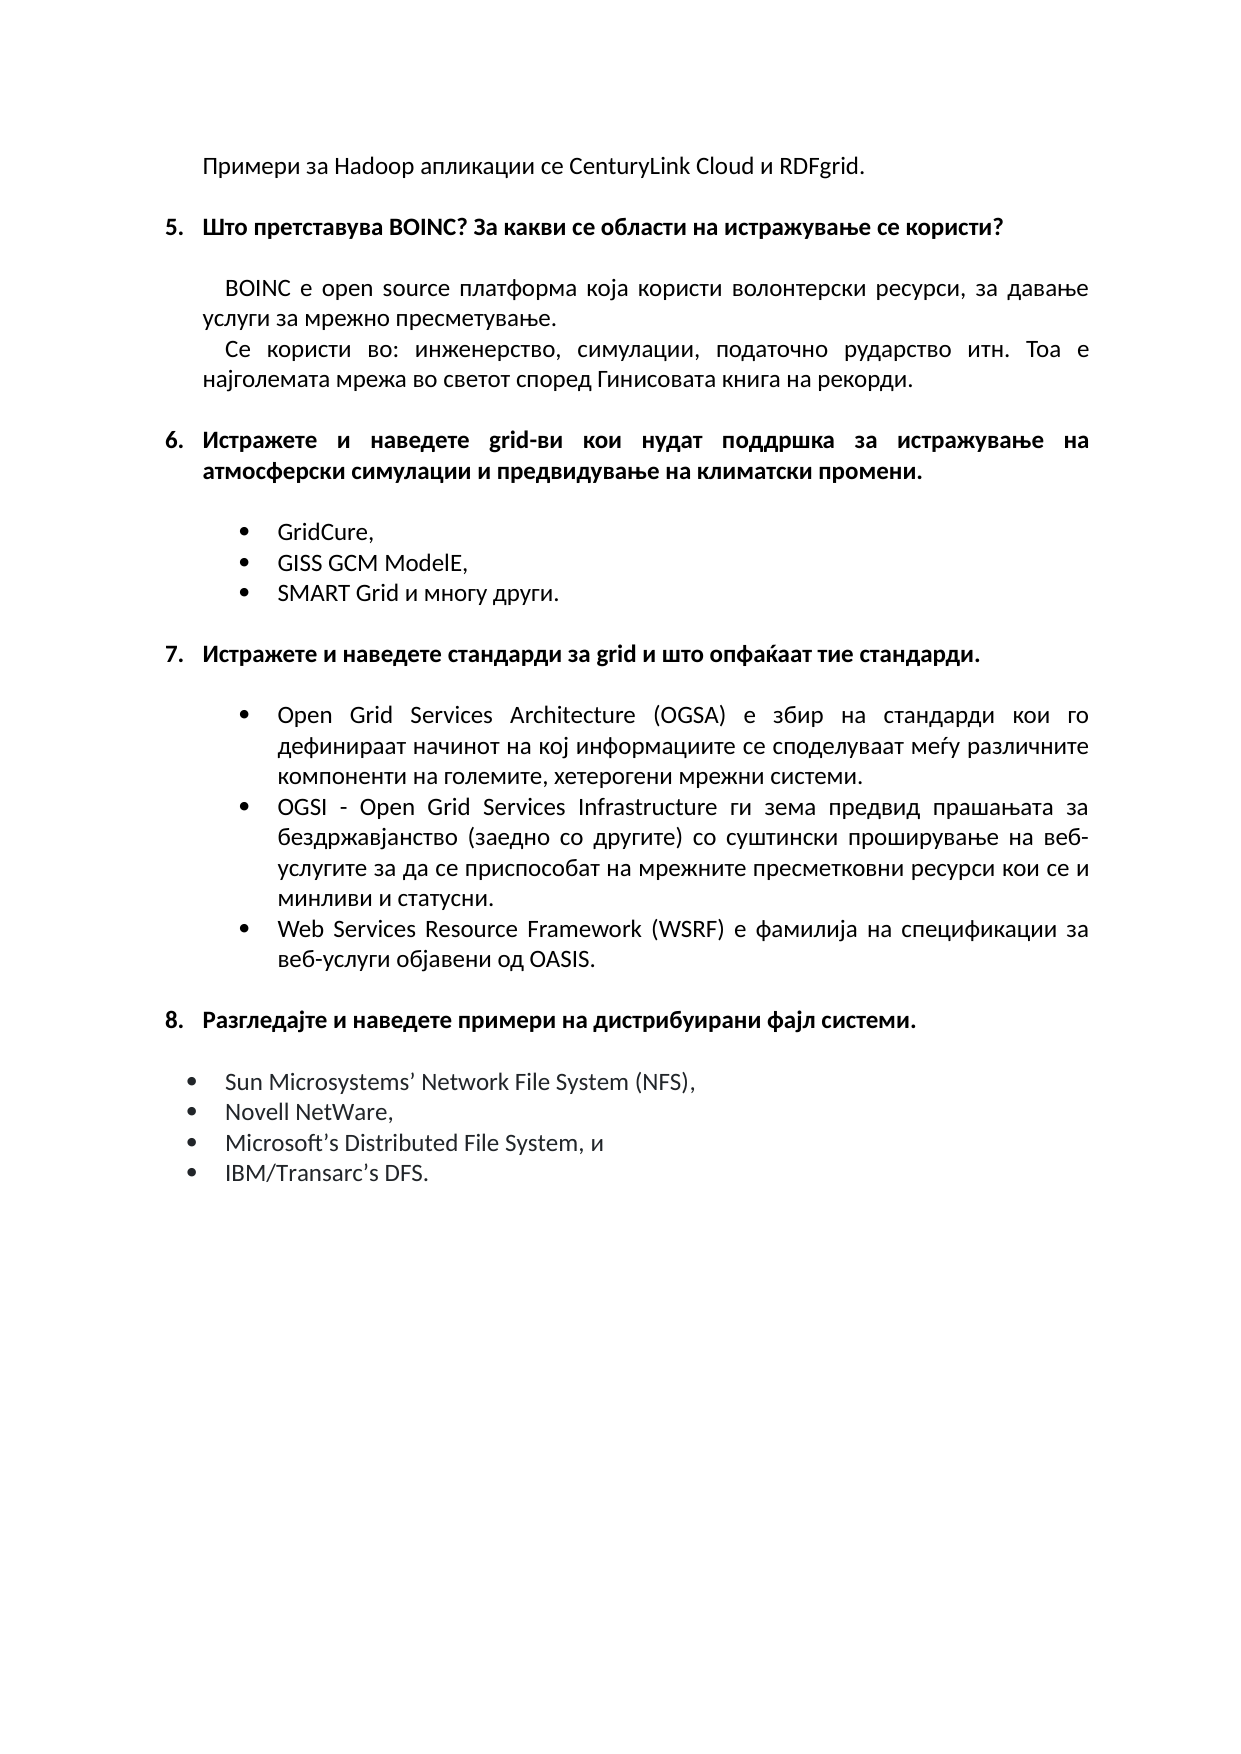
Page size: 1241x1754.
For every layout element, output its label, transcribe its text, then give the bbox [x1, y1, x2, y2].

list GridCure, [240, 516, 1090, 547]
list Sun Microsystems’ Network File System (NFS), [187, 1066, 1090, 1096]
list Истражете и наведете стандарди за grid и што опфаќаат тие стандарди. [165, 638, 1090, 669]
list SMART Grid и многу други. [240, 577, 1090, 608]
list Web Services Resource Framework (WSRF) е фамилија на спецификации за веб-услуги објавени од OASIS. [240, 913, 1090, 974]
list Novell NetWare, [187, 1096, 1090, 1127]
list IBM/Transarc’s DFS. [187, 1157, 1090, 1188]
list OGSI - Open Grid Services Infrastructure ги зема предвид прашањата за бездржавјанство (заедно со другите) со суштински проширување на веб-услугите за да се приспособат на мрежните пресметковни ресурси кои се и минливи и статусни. [240, 791, 1090, 913]
list Се користи во: инженерство, симулации, податочно рударство итн. Тоа е најголемата мрежа во светот според Гинисовата книга на рекорди. [202, 333, 1090, 394]
list BOINC е open source платформа која користи волонтерски ресурси, за давање услуги за мрежно пресметување. [202, 272, 1090, 333]
list Разгледајте и наведете примери на дистрибуирани фајл системи. [165, 1004, 1090, 1035]
list Што претставува BOINC? За какви се области на истражување се користи? [165, 211, 1090, 242]
list Истражете и наведете grid-ви кои нудат поддршка за истражување на атмосферски симулации и предвидување на климатски промени. [165, 425, 1090, 486]
list Open Grid Services Architecture (OGSA) е збир на стандарди кои го дефинираат начинот на кој информациите се споделуваат меѓу различните компоненти на големите, хетерогени мрежни системи. [240, 699, 1090, 791]
list GISS GCM ModelE, [240, 547, 1090, 577]
list Microsoft’s Distributed File System, и [187, 1127, 1090, 1157]
list Примери за Hadoop апликации се CenturyLink Cloud и RDFgrid. [202, 150, 1090, 181]
